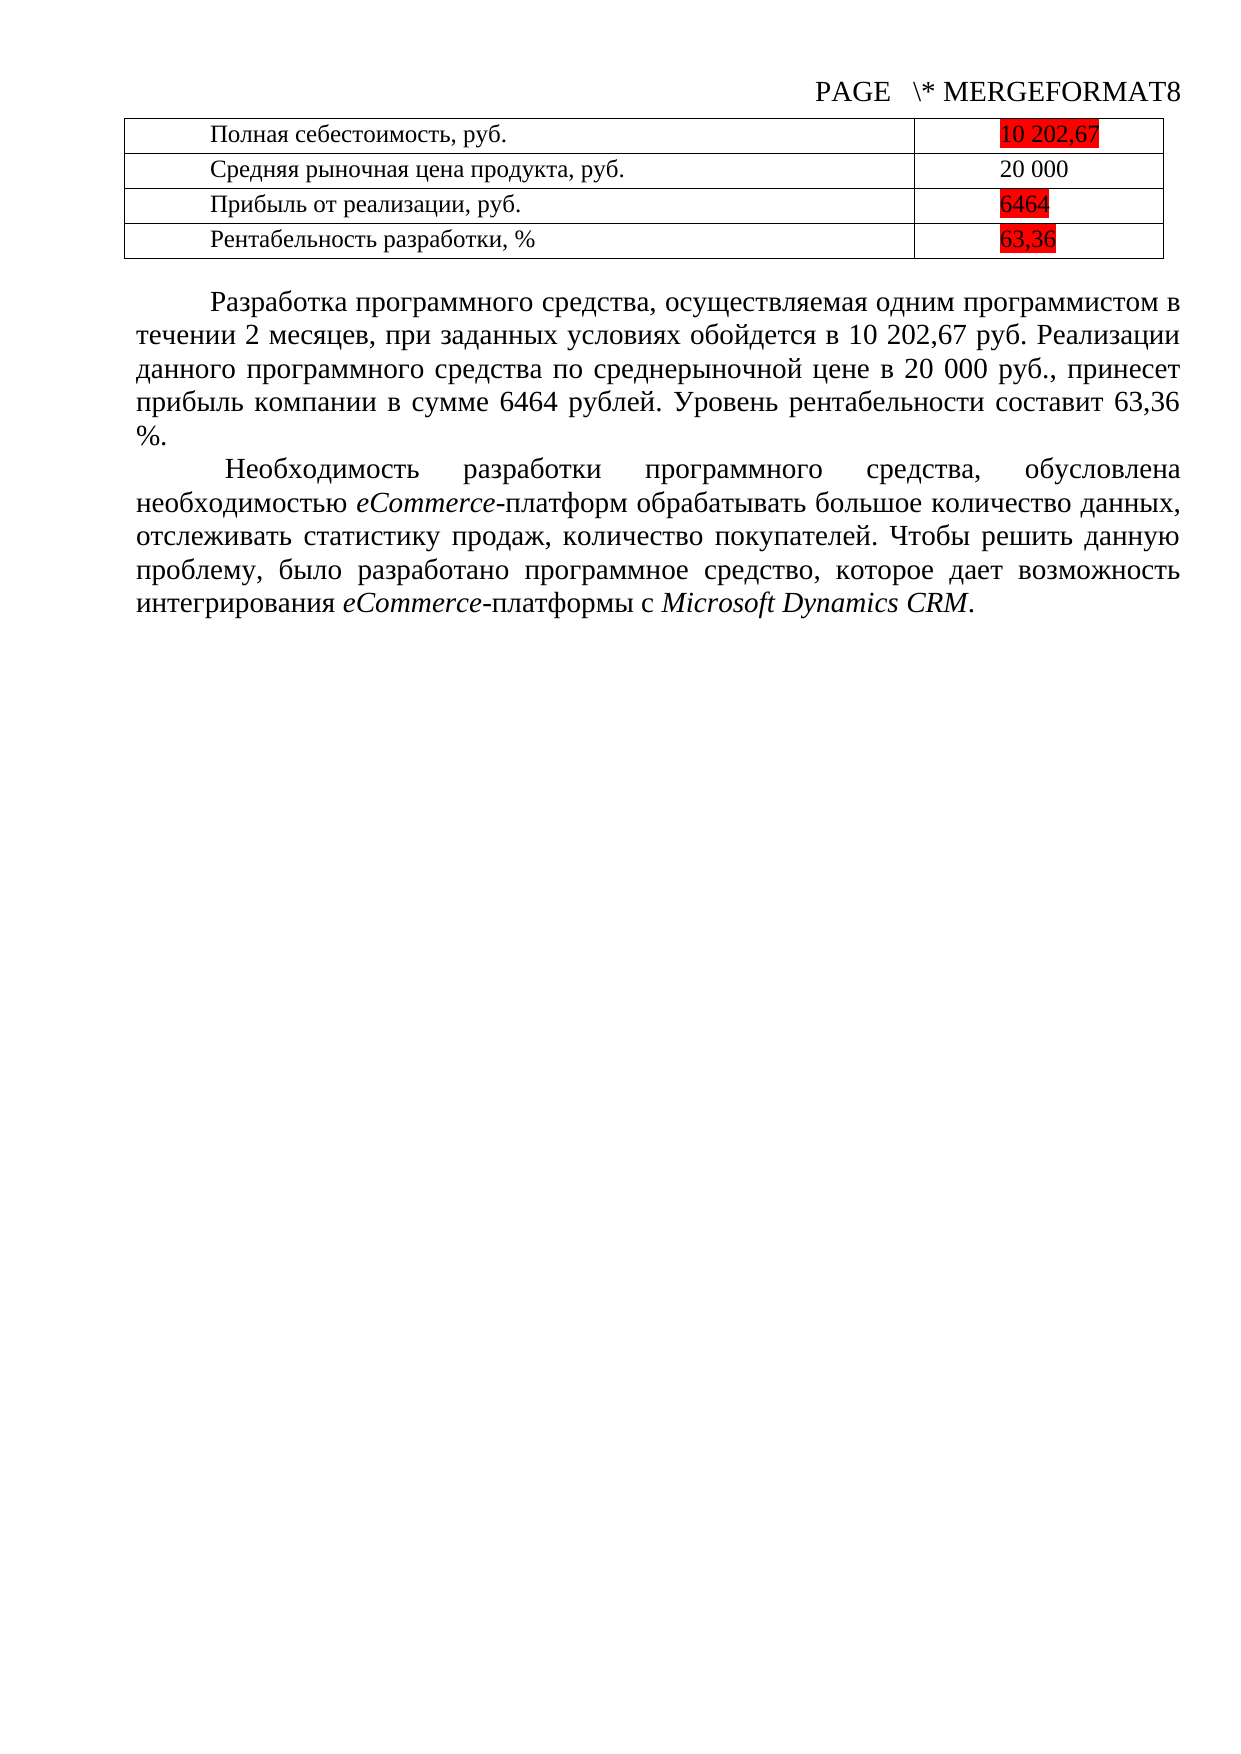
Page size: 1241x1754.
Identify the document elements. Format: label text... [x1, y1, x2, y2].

table_cell Прибыль от реализации, руб. [125, 189, 914, 223]
table_cell Средняя рыночная цена продукта, руб. [125, 154, 914, 188]
text Необходимость разработки программного средства, обусловлена необходимостью eCommerce-платформ обрабатывать большое количество данных, отслеживать статистику продаж, количество покупателей. Чтобы решить данную проблему, было разработано программное средство, которое дает возможность интегрирования eCommerce-платформы с Microsoft Dynamics CRM. [136, 451, 1181, 619]
table_cell 20 000 [915, 154, 1163, 188]
table_cell Полная себестоимость, руб. [125, 119, 914, 153]
table_cell Рентабельность разработки, % [125, 224, 914, 258]
table_cell 10 202,67 [915, 119, 1163, 153]
table_cell 6464 [915, 189, 1163, 223]
table_cell 63,36 [915, 224, 1163, 258]
text Разработка программного средства, осуществляемая одним программистом в течении 2 месяцев, при заданных условиях обойдется в 10 202,67 руб. Реализации данного программного средства по среднерыночной цене в 20 000 руб., принесет прибыль компании в сумме 6464 рублей. Уровень рентабельности составит 63,36 %. [136, 284, 1181, 451]
